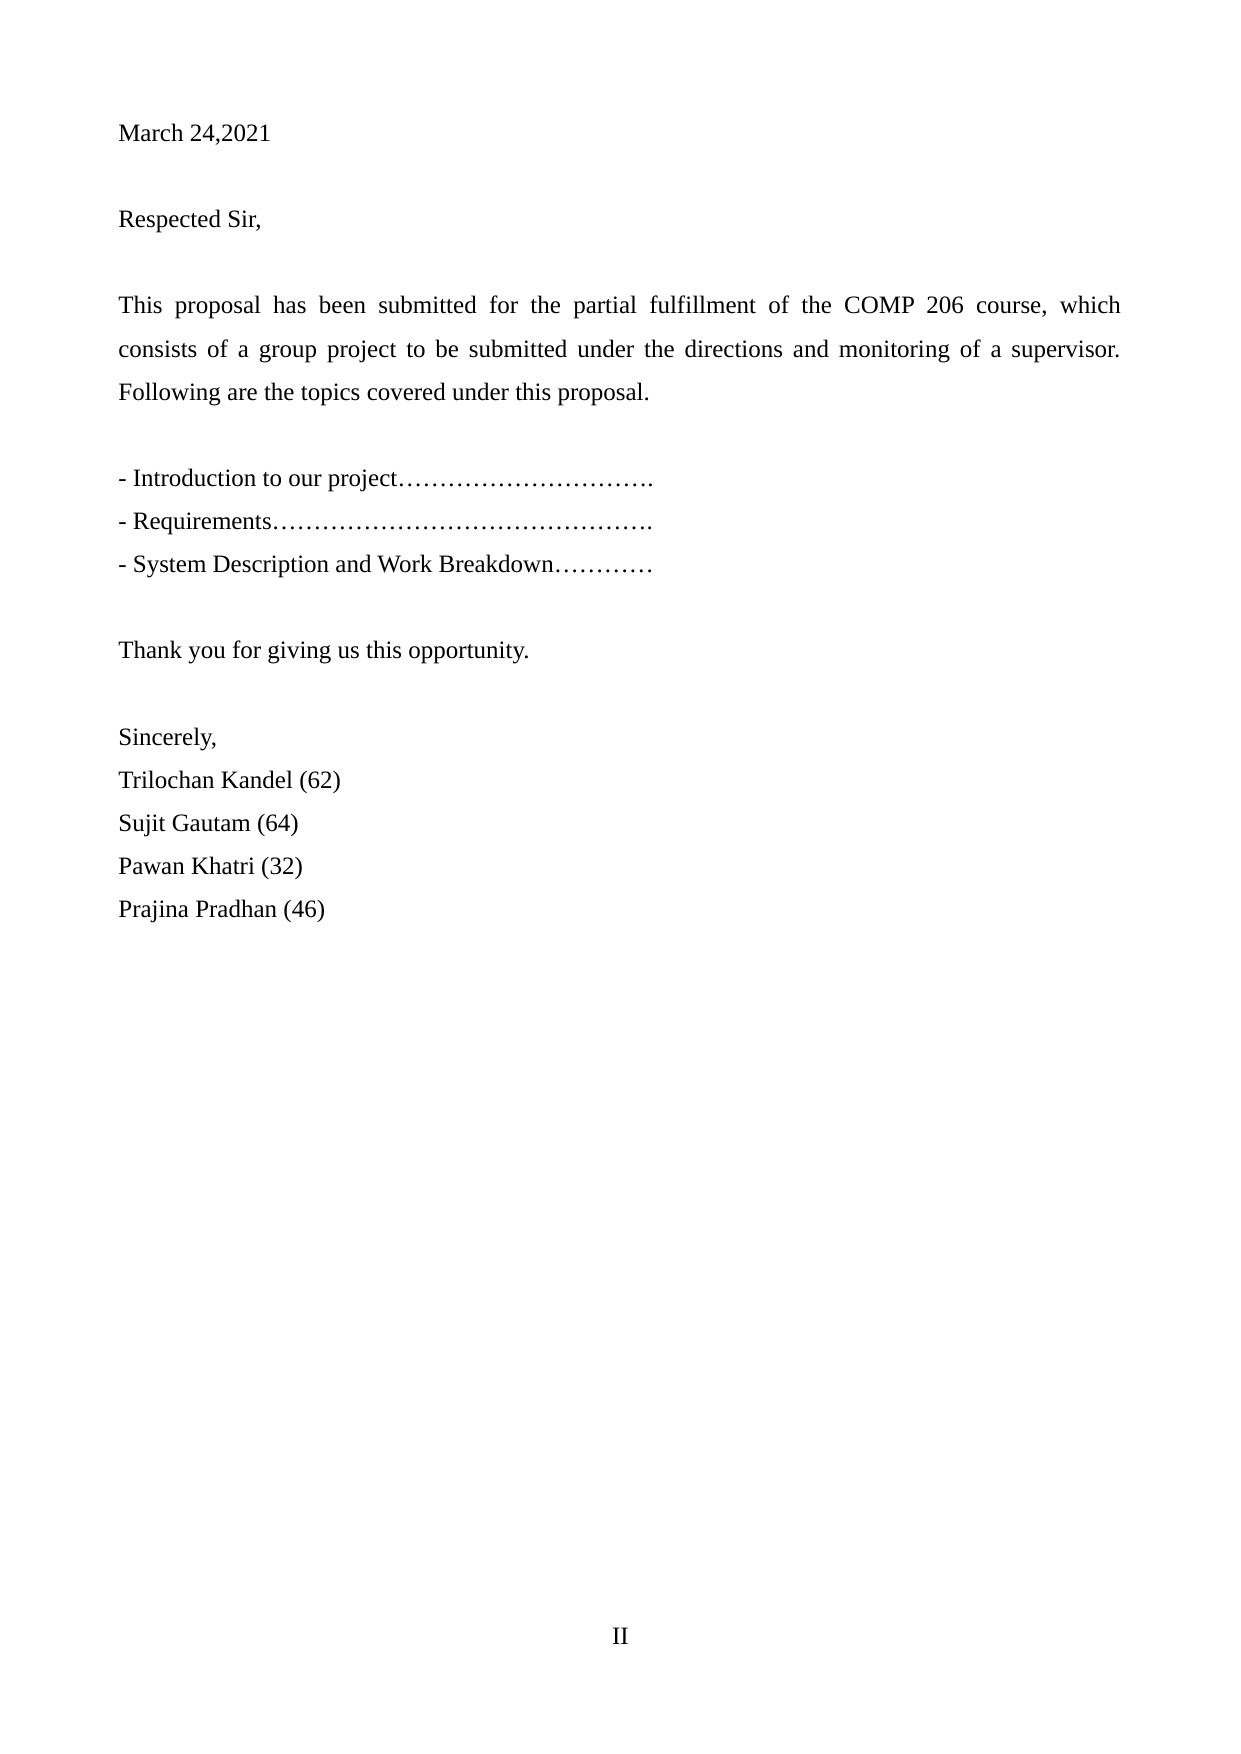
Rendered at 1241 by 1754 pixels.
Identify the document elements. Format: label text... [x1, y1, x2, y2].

text March 24,2021 [118, 118, 1122, 147]
text Respected Sir, [118, 204, 1122, 233]
text This proposal has been submitted for the partial fulfillment of the COMP 206 course, which consists of a group project to be submitted under the directions and monitoring of a supervisor. Following are the topics covered under this proposal. [118, 291, 1122, 406]
text Thank you for giving us this opportunity. [118, 636, 1122, 664]
text Prajina Pradhan (46) [118, 894, 1122, 923]
text - Requirements………………………………………. [118, 506, 1122, 535]
text Trilochan Kandel (62) [118, 765, 1122, 794]
text Sujit Gautam (64) [118, 808, 1122, 837]
text - Introduction to our project…………………………. [118, 463, 1122, 492]
text Pawan Khatri (32) [118, 851, 1122, 880]
text Sincerely, [118, 722, 1122, 751]
text - System Description and Work Breakdown………… [118, 549, 1122, 578]
